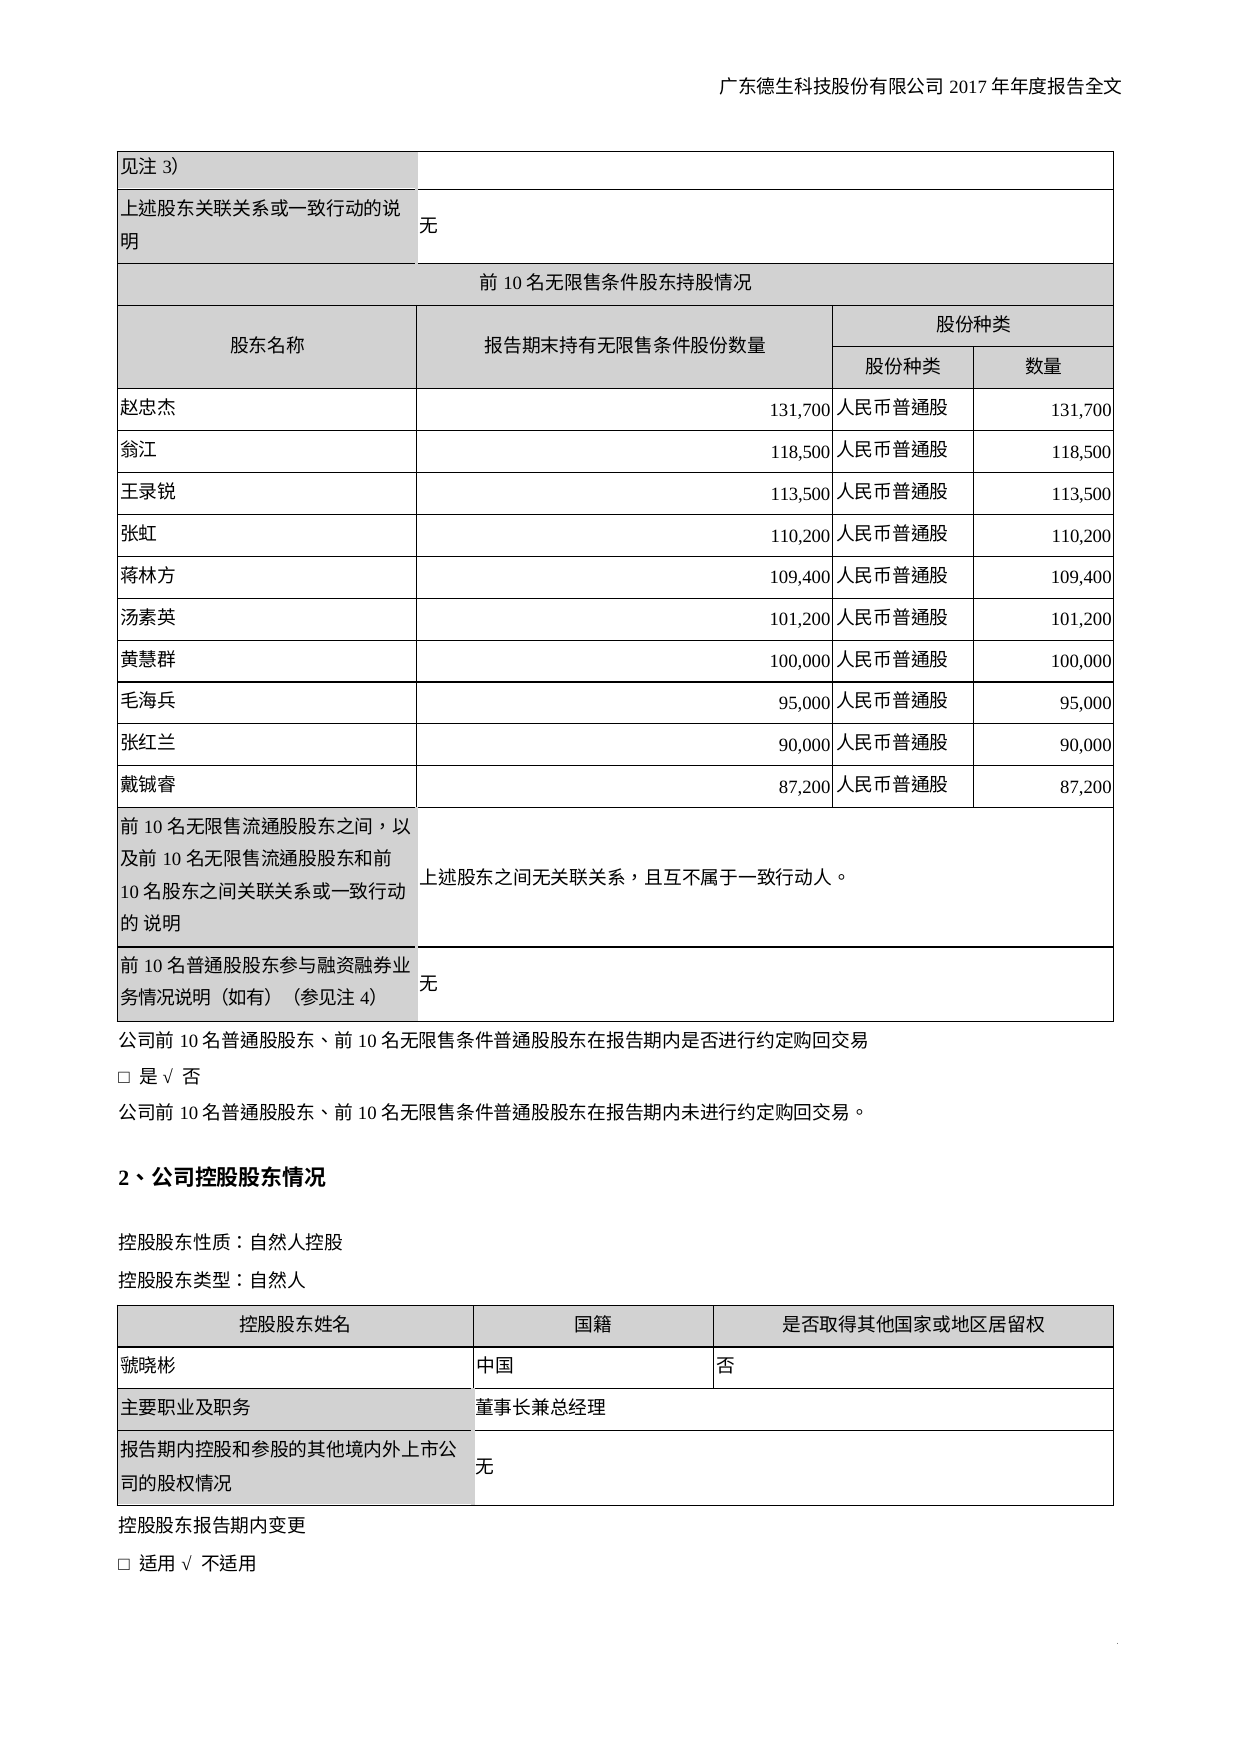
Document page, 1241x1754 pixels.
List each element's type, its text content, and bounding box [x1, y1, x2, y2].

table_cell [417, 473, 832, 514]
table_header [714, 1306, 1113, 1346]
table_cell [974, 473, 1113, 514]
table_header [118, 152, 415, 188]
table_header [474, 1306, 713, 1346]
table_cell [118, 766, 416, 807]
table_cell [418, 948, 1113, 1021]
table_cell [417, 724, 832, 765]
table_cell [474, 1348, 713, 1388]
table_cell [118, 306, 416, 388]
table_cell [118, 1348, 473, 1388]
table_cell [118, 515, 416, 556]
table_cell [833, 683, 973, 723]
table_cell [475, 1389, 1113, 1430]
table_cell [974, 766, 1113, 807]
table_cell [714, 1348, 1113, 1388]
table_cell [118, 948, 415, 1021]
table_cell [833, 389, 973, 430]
text □ 是 √ 否 [118, 1063, 1138, 1089]
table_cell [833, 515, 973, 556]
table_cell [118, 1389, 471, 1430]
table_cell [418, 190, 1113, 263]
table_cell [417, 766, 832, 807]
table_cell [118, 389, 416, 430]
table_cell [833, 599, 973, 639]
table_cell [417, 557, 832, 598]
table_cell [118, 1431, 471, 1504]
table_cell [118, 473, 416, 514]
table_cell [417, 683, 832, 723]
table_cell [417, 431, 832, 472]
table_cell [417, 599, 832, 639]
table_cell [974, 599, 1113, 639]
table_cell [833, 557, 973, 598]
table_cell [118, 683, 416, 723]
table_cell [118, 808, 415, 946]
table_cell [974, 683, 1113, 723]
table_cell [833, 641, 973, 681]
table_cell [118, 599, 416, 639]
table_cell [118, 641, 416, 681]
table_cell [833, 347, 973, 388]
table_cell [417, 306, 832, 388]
text 公司前 10 名普通股股东、前 10 名无限售条件普通股股东在报告期内未进行约定购回交易。 [118, 1099, 1138, 1125]
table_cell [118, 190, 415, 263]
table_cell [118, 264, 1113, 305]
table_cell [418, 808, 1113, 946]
text □ 适用 √ 不适用 [118, 1550, 1138, 1576]
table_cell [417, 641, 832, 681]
text 公司前 10 名普通股股东、前 10 名无限售条件普通股股东在报告期内是否进行约定购回交易 [118, 1027, 1138, 1053]
text 控股股东性质：自然人控股 控股股东类型：自然人 [118, 1229, 345, 1292]
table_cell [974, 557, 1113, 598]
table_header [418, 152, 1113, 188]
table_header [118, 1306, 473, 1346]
text 2、公司控股股东情况 [118, 1162, 1138, 1191]
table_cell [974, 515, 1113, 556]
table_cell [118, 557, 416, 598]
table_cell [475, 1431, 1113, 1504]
text 控股股东报告期内变更 [118, 1513, 1138, 1538]
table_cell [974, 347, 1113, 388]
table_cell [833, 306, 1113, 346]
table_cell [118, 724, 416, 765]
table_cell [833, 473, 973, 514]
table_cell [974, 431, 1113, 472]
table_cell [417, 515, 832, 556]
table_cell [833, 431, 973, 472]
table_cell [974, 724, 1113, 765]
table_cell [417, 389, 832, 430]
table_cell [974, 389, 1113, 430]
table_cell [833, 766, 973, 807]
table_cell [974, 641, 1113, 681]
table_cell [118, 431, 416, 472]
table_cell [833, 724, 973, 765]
